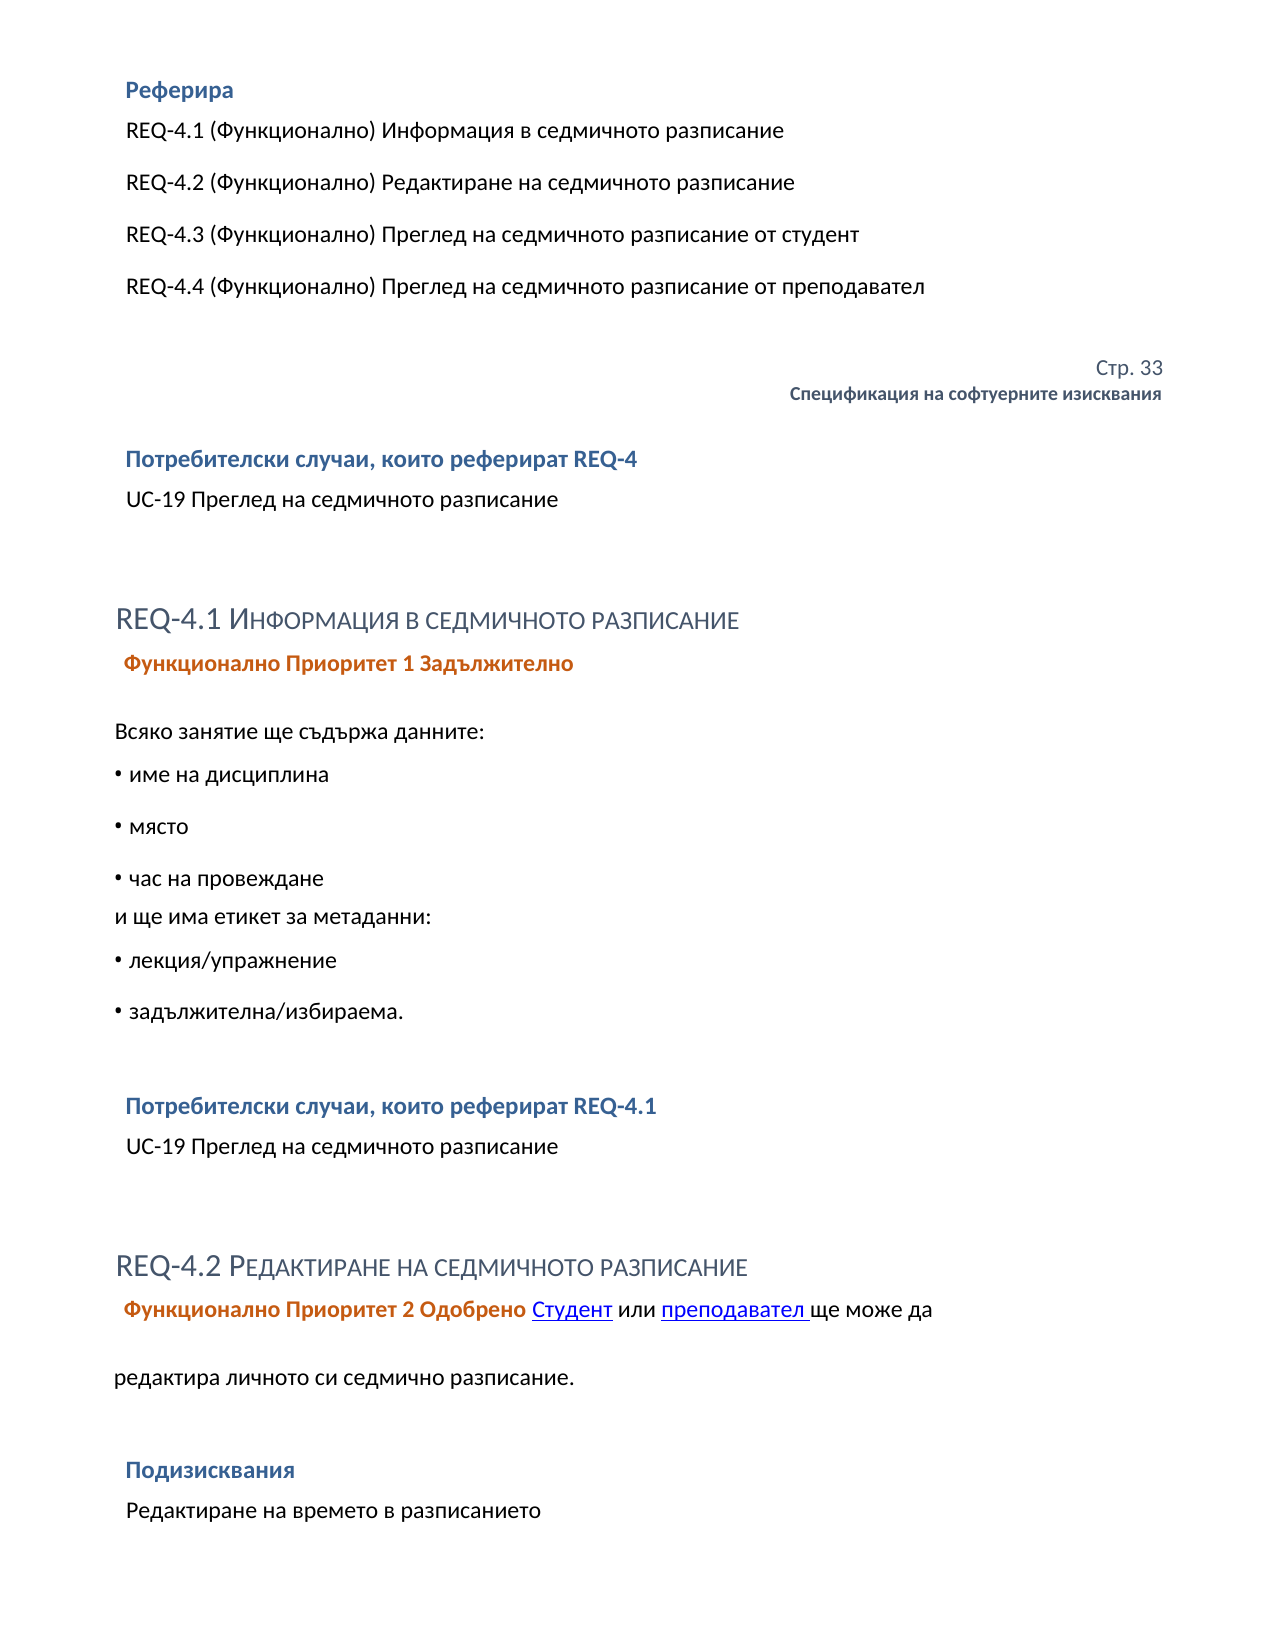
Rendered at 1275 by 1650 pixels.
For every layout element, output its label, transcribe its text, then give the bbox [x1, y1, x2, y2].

text Стр. 33 [112, 353, 1163, 381]
text UC-19 Преглед на седмичното разписание [126, 484, 1168, 514]
text и ще има етикет за метаданни: [114, 901, 1168, 930]
text • лекция/упражнение [114, 933, 1168, 982]
text REQ-4.3 (Функционално) Преглед на седмичното разписание от студент [126, 219, 1168, 249]
text REQ-4.2 РЕДАКТИРАНЕ НА СЕДМИЧНОТО РАЗПИСАНИЕ [116, 1245, 1168, 1284]
text Спецификация на софтуерните изисквания [112, 381, 1162, 406]
text • име на дисциплина [114, 747, 1168, 797]
text Реферира [125, 74, 1168, 104]
text UC-19 Преглед на седмичното разписание [126, 1131, 1168, 1161]
text Функционално Приоритет 2 Одобрено Студент или преподавател ще може да редактира личното си седмично разписание. [113, 1294, 1025, 1391]
text Функционално Приоритет 1 Задължително [124, 648, 1168, 677]
text REQ-4.4 (Функционално) Преглед на седмичното разписание от преподавател [126, 271, 1168, 301]
text Подизисквания [125, 1454, 1168, 1484]
text • място [114, 799, 1168, 848]
text REQ-4.2 (Функционално) Редактиране на седмичното разписание [126, 167, 1168, 196]
text Редактиране на времето в разписанието [126, 1495, 1168, 1524]
text REQ-4.1 ИНФОРМАЦИЯ В СЕДМИЧНОТО РАЗПИСАНИЕ [116, 598, 1168, 638]
text • час на провеждане [114, 851, 1168, 900]
text Потребителски случаи, които реферират REQ-4 [125, 443, 1168, 474]
text Потребителски случаи, които реферират REQ-4.1 [125, 1090, 1168, 1121]
text REQ-4.1 (Функционално) Информация в седмичното разписание [126, 115, 1168, 144]
text • задължителна/избираема. [114, 984, 1168, 1033]
text Всяко занятие ще съдържа данните: [114, 716, 1168, 745]
